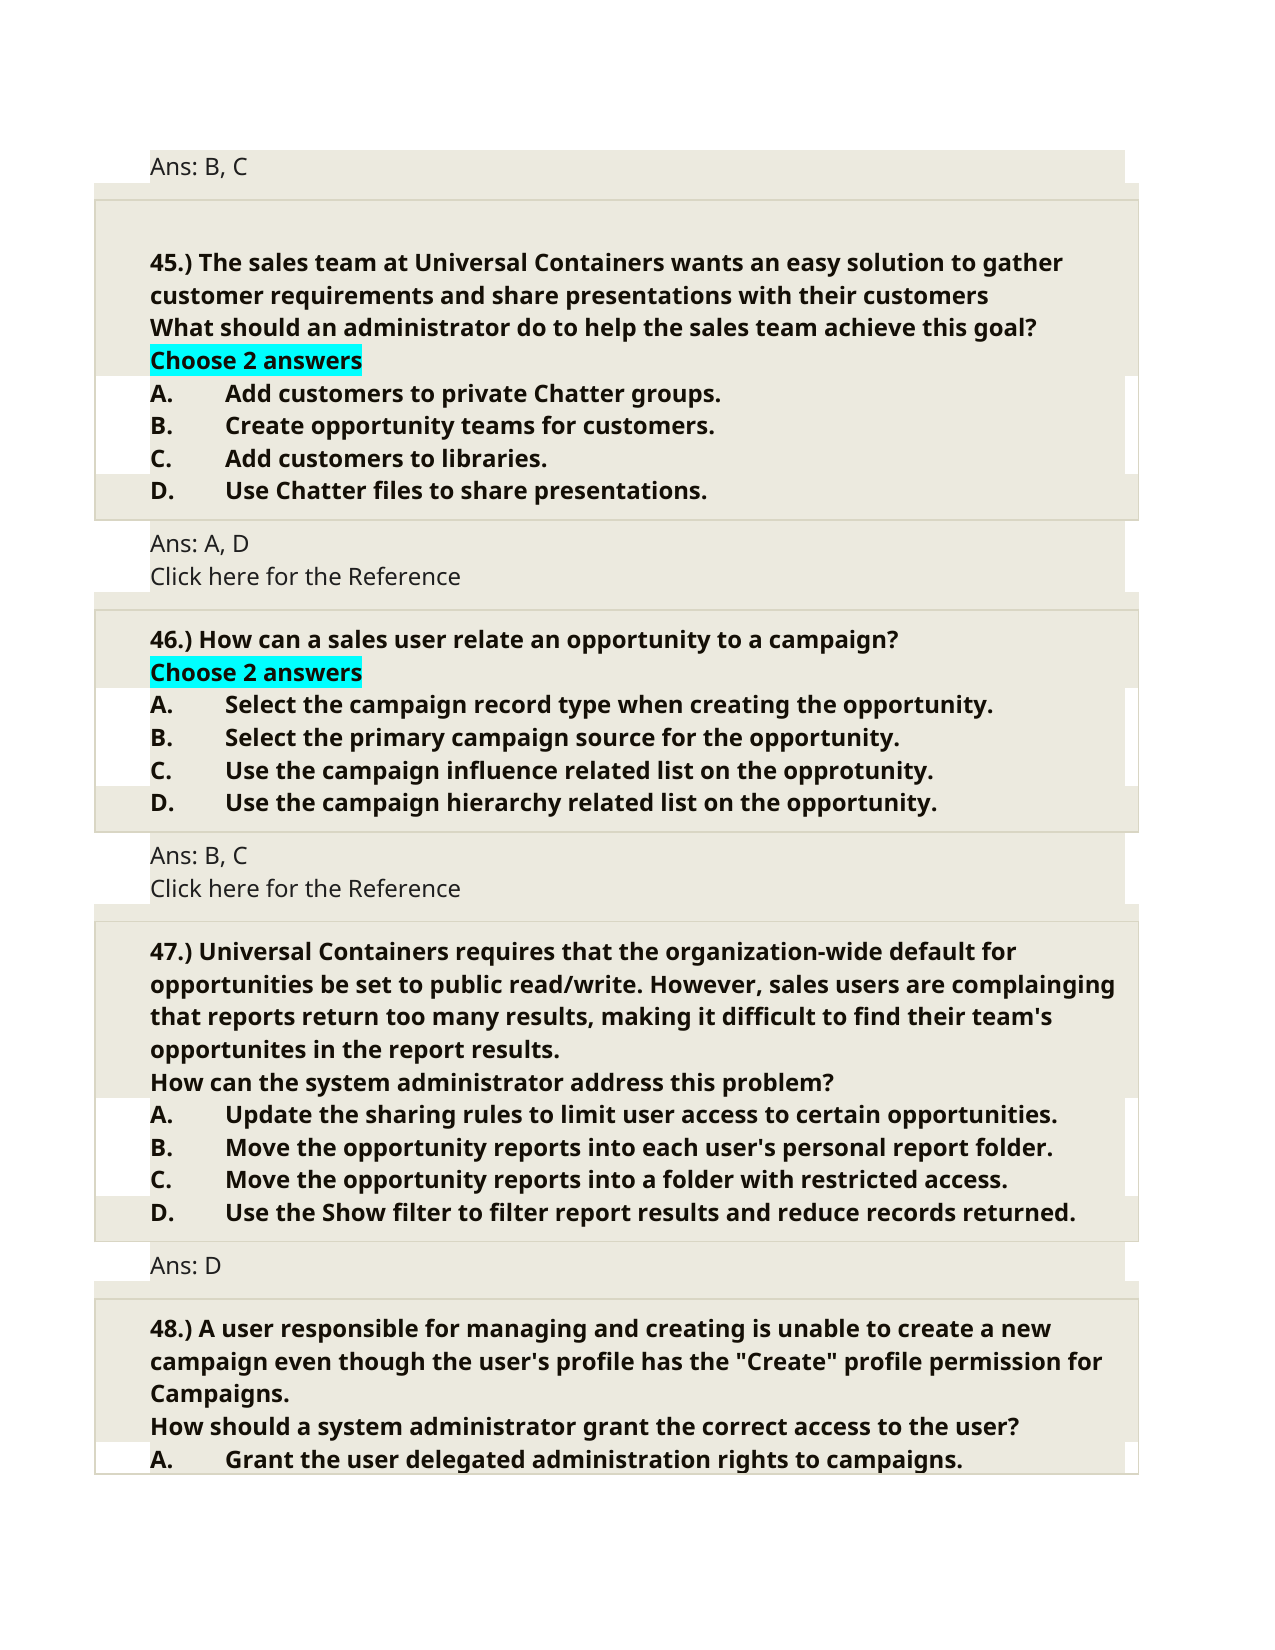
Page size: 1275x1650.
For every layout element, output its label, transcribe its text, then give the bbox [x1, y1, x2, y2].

subtitle Create opportunity teams for customers. [150, 409, 1125, 442]
text Ans: D [150, 1249, 1125, 1281]
subtitle Move the opportunity reports into a folder with restricted access. [150, 1163, 1125, 1182]
text Ans: B, C Click here for the Reference [150, 839, 1125, 904]
subtitle 48.) A user responsible for managing and creating is unable to create a new campaign even though the user's profile has the "Create" profile permission for Campaigns. How should a system administrator grant the correct access to the user? [96, 1300, 1138, 1442]
text Ans: A, D Click here for the Reference [150, 527, 1125, 592]
subtitle 47.) Universal Containers requires that the organization-wide default for opportunities be set to public read/write. However, sales users are complainging that reports return too many results, making it difficult to find their team's opportunites in the report results. How can the system administrator address this problem? [96, 922, 1138, 1098]
subtitle Use the Show filter to filter report results and reduce records returned. [96, 1182, 1138, 1241]
subtitle Add customers to private Chatter groups. [150, 376, 1125, 409]
subtitle Use Chatter files to share presentations. [96, 460, 1138, 519]
subtitle Use the campaign hierarchy related list on the opportunity. [96, 772, 1138, 831]
subtitle Select the primary campaign source for the opportunity. [150, 721, 1125, 753]
subtitle 45.) The sales team at Universal Containers wants an easy solution to gather customer requirements and share presentations with their customers What should an administrator do to help the sales team achieve this goal? Choose 2 answers [96, 201, 1138, 376]
subtitle Move the opportunity reports into each user's personal report folder. [150, 1131, 1125, 1163]
subtitle 46.) How can a sales user relate an opportunity to a campaign? Choose 2 answers [96, 611, 1138, 688]
text Ans: B, C [150, 150, 1125, 183]
subtitle Update the sharing rules to limit user access to certain opportunities. [150, 1098, 1125, 1131]
subtitle Use the campaign influence related list on the opprotunity. [150, 753, 1125, 772]
subtitle Select the campaign record type when creating the opportunity. [150, 688, 1125, 721]
subtitle Grant the user delegated administration rights to campaigns. [150, 1442, 1125, 1473]
subtitle Add customers to libraries. [150, 442, 1125, 460]
